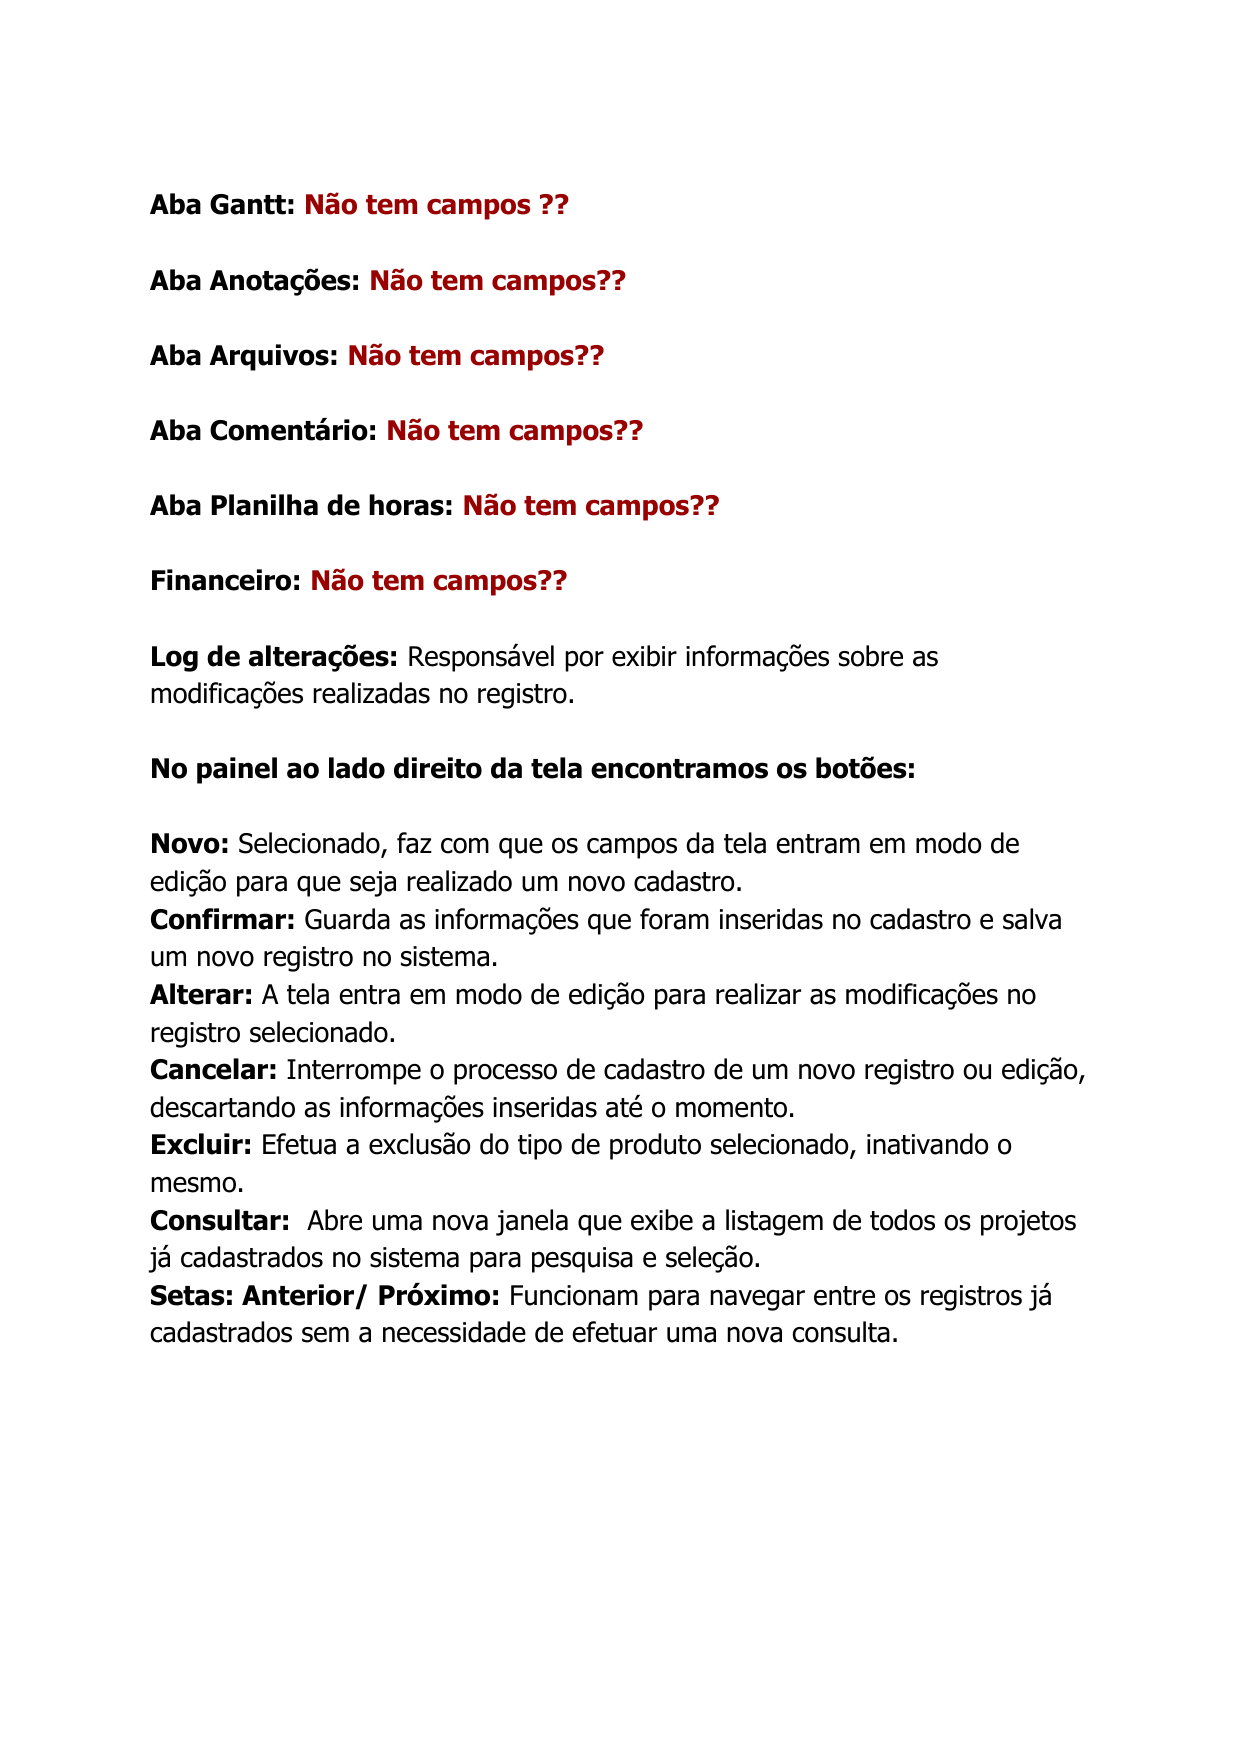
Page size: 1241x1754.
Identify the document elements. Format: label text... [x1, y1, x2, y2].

text Novo: Selecionado, faz com que os campos da tela entram em modo de edição para que seja realizado um novo cadastro. [150, 827, 1090, 897]
text Aba Comentário: Não tem campos?? [150, 413, 1090, 446]
text Consultar: Abre uma nova janela que exibe a listagem de todos os projetos já cadastrados no sistema para pesquisa e seleção. [150, 1203, 1090, 1273]
text Aba Anotações: Não tem campos?? [150, 263, 1090, 296]
text Aba Planilha de horas: Não tem campos?? [150, 488, 1090, 521]
text Aba Gantt: Não tem campos ?? [150, 188, 1090, 220]
text Financeiro: Não tem campos?? [150, 564, 1090, 596]
text Log de alterações: Responsável por exibir informações sobre as modificações realizadas no registro. [150, 639, 1090, 709]
text Aba Arquivos: Não tem campos?? [150, 338, 1090, 371]
text Excluir: Efetua a exclusão do tipo de produto selecionado, inativando o mesmo. [150, 1128, 1090, 1198]
text No painel ao lado direito da tela encontramos os botões: [150, 752, 1090, 784]
text Setas: Anterior/ Próximo: Funcionam para navegar entre os registros já cadastrados sem a necessidade de efetuar uma nova consulta. [150, 1278, 1090, 1348]
text Confirmar: Guarda as informações que foram inseridas no cadastro e salva um novo registro no sistema. [150, 902, 1090, 972]
text Alterar: A tela entra em modo de edição para realizar as modificações no registro selecionado. [150, 977, 1090, 1048]
text Cancelar: Interrompe o processo de cadastro de um novo registro ou edição, descartando as informações inseridas até o momento. [150, 1052, 1090, 1123]
